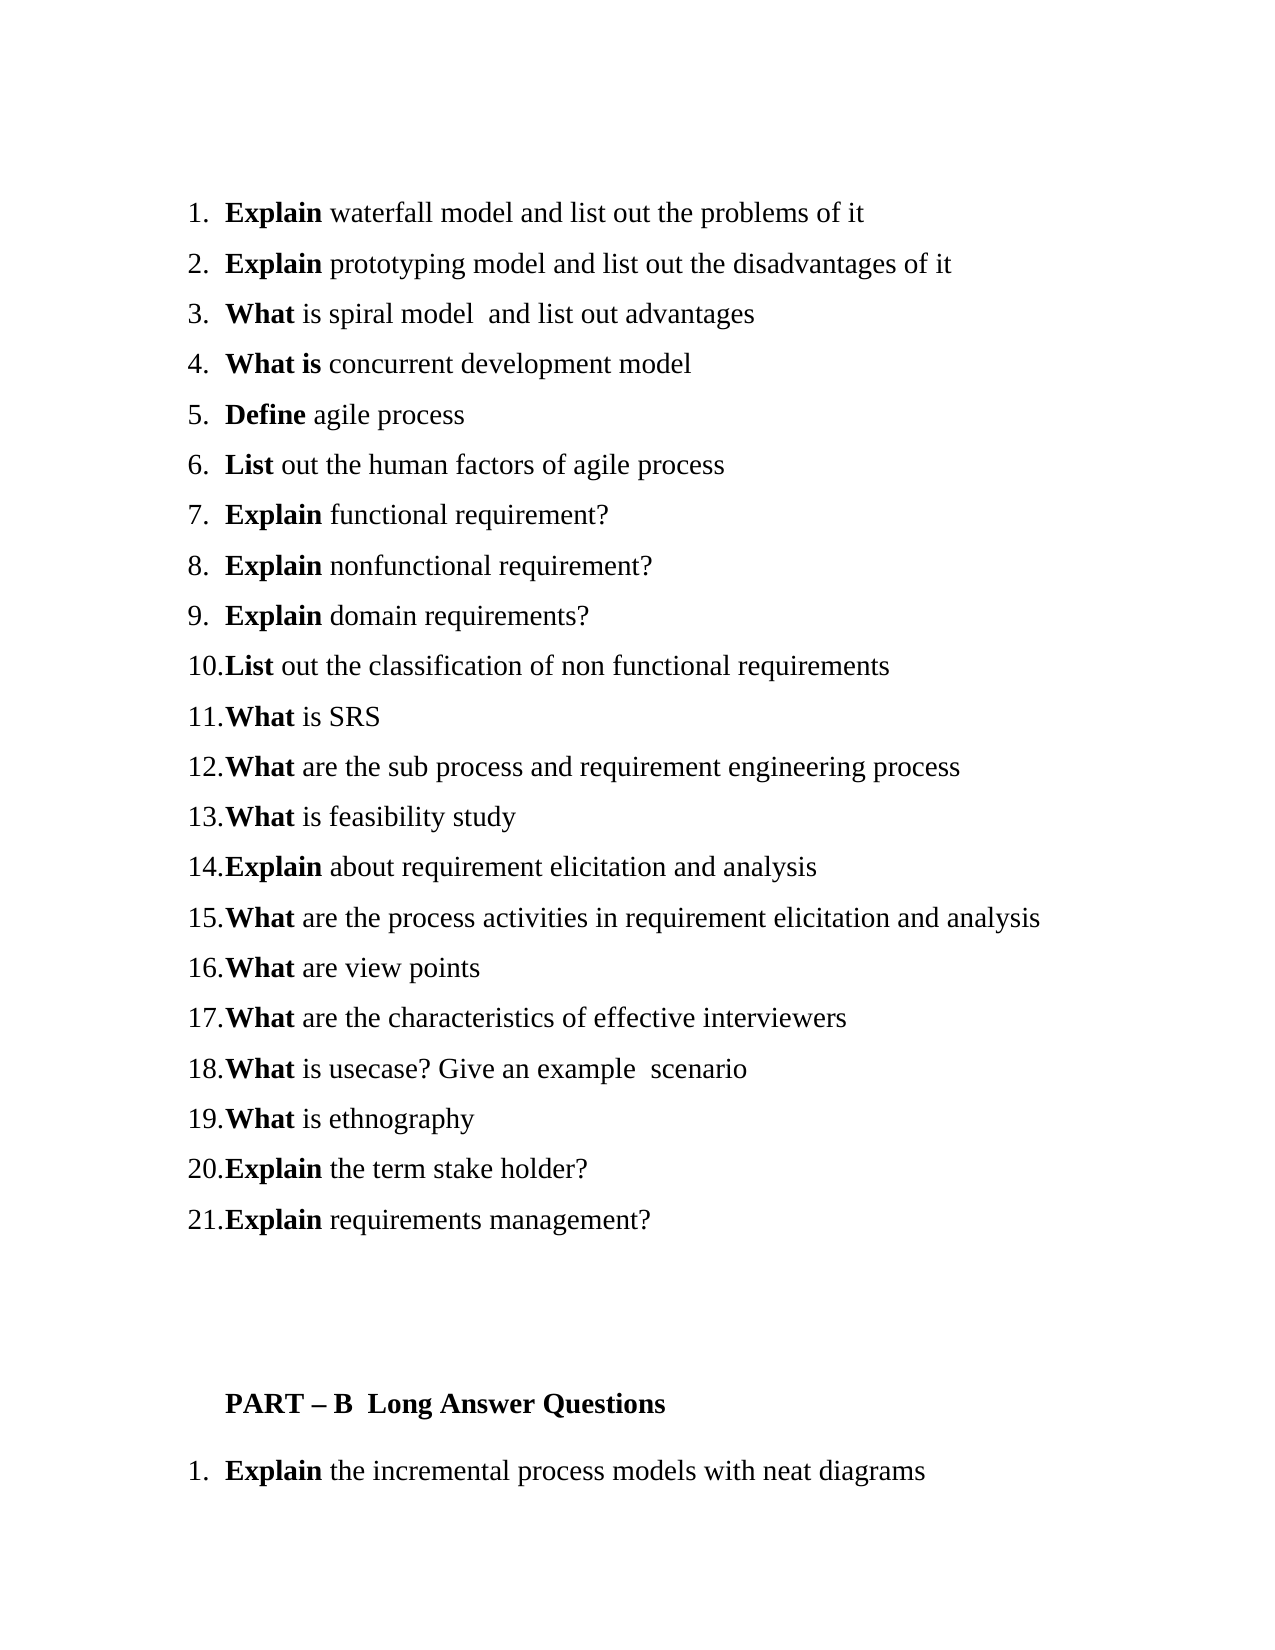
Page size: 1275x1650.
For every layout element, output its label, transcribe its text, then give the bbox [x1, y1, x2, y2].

list What is concurrent development model [187, 346, 1125, 380]
list Explain requirements management? [187, 1202, 1125, 1235]
list What is ethnography [187, 1101, 1125, 1135]
list Explain domain requirements? [187, 598, 1125, 632]
list Explain nonfunctional requirement? [187, 548, 1125, 581]
list Explain prototyping model and list out the disadvantages of it [187, 246, 1125, 279]
text PART – B Long Answer Questions [225, 1386, 1125, 1420]
list Define agile process [187, 397, 1125, 430]
list What are view points [187, 950, 1125, 984]
list What is feasibility study [187, 799, 1125, 833]
list What is usecase? Give an example scenario [187, 1051, 1125, 1084]
list Explain waterfall model and list out the problems of it [187, 196, 1125, 229]
list Explain functional requirement? [187, 497, 1125, 531]
list What are the characteristics of effective interviewers [187, 1001, 1125, 1034]
list What is SRS [187, 699, 1125, 732]
list What are the process activities in requirement elicitation and analysis [187, 900, 1125, 933]
list Explain the incremental process models with neat diagrams [187, 1453, 1125, 1487]
list What are the sub process and requirement engineering process [187, 749, 1125, 782]
list List out the human factors of agile process [187, 447, 1125, 481]
list What is spiral model and list out advantages [187, 296, 1125, 330]
list Explain the term stake holder? [187, 1151, 1125, 1185]
list Explain about requirement elicitation and analysis [187, 849, 1125, 883]
list List out the classification of non functional requirements [187, 648, 1125, 682]
